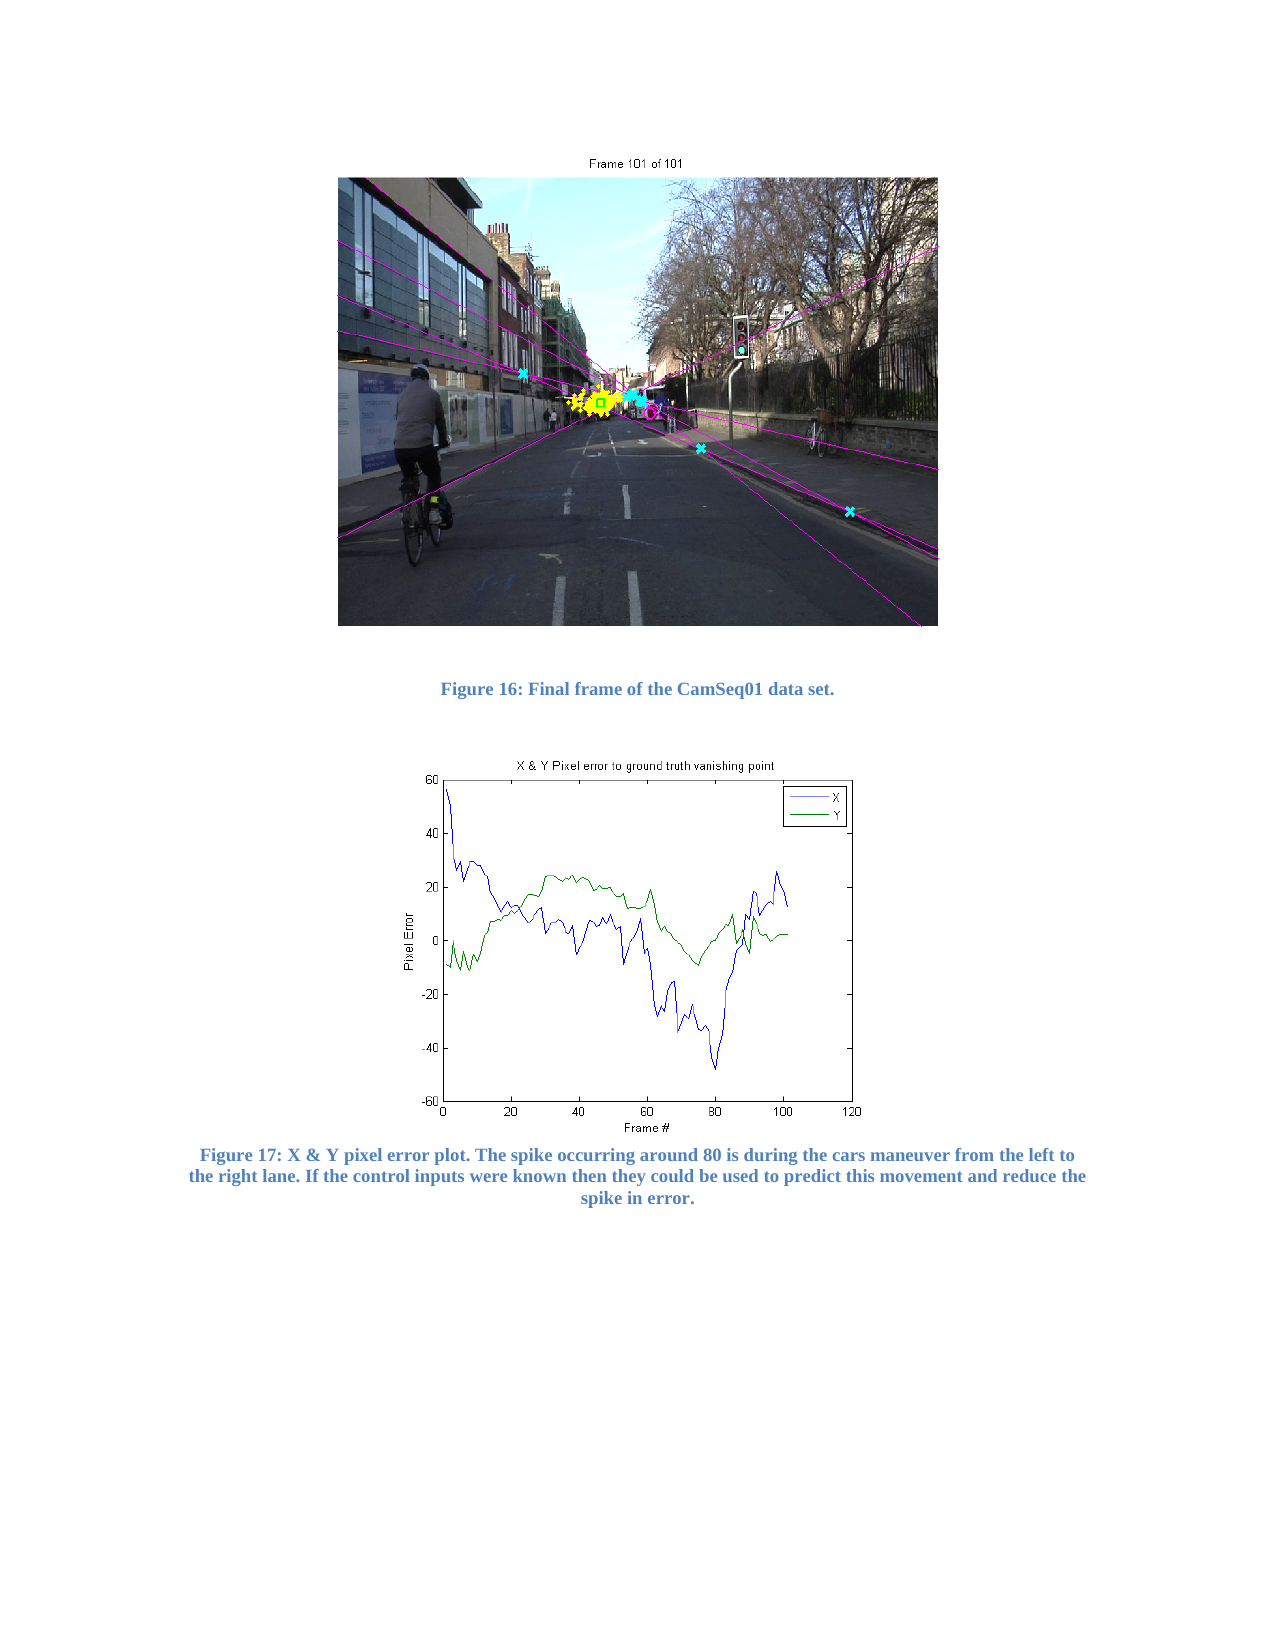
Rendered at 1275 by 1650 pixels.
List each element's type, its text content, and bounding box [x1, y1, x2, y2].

picture [374, 749, 901, 1144]
picture [261, 150, 1014, 678]
text Figure 17: X & Y pixel error plot. The spike occurring around 80 is during the cars maneuver from the left to the right lane. If the control inputs were known then they could be used to predict this movement and reduce the spike in error. [187, 1144, 1087, 1208]
text Figure 16: Final frame of the CamSeq01 data set. [187, 678, 1087, 699]
